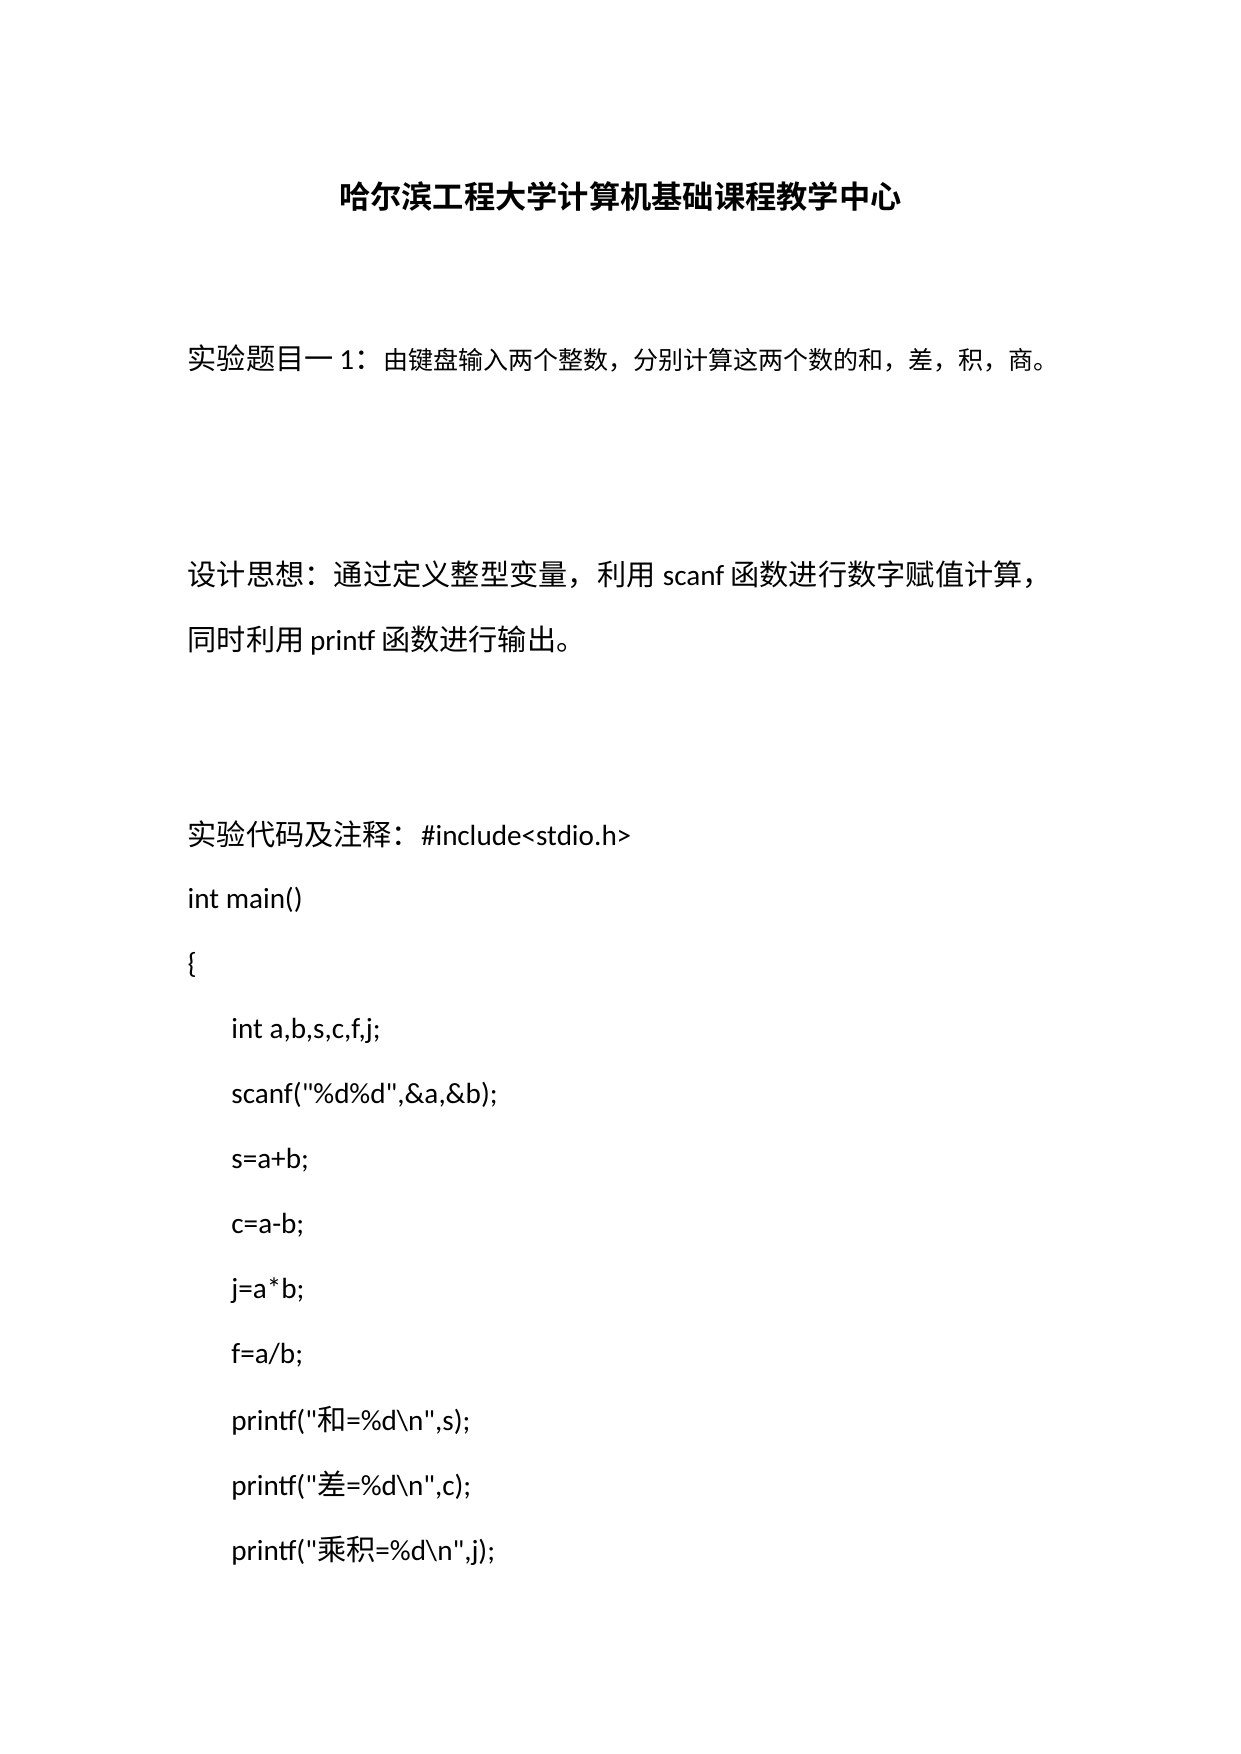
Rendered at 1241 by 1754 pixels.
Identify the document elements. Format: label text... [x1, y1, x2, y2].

text printf("和=%d\n",s); [187, 1386, 1053, 1451]
text s=a+b; [187, 1126, 1053, 1191]
text 哈尔滨工程大学计算机基础课程教学中心 [187, 162, 1053, 227]
text int a,b,s,c,f,j; [187, 996, 1053, 1061]
text printf("乘积=%d\n",j); [187, 1516, 1053, 1581]
text f=a/b; [187, 1321, 1053, 1386]
text { [187, 931, 1053, 996]
text 设计思想：通过定义整型变量，利用scanf函数进行数字赋值计算，同时利用printf函数进行输出。 [187, 541, 1053, 671]
text 实验题目一1：由键盘输入两个整数，分别计算这两个数的和，差，积，商。 [187, 324, 1053, 389]
text printf("差=%d\n",c); [187, 1451, 1053, 1516]
text 实验代码及注释：#include<stdio.h> [187, 801, 1053, 866]
text int main() [187, 866, 1053, 931]
text c=a-b; [187, 1191, 1053, 1256]
text scanf("%d%d",&a,&b); [187, 1061, 1053, 1126]
text j=a*b; [187, 1256, 1053, 1321]
